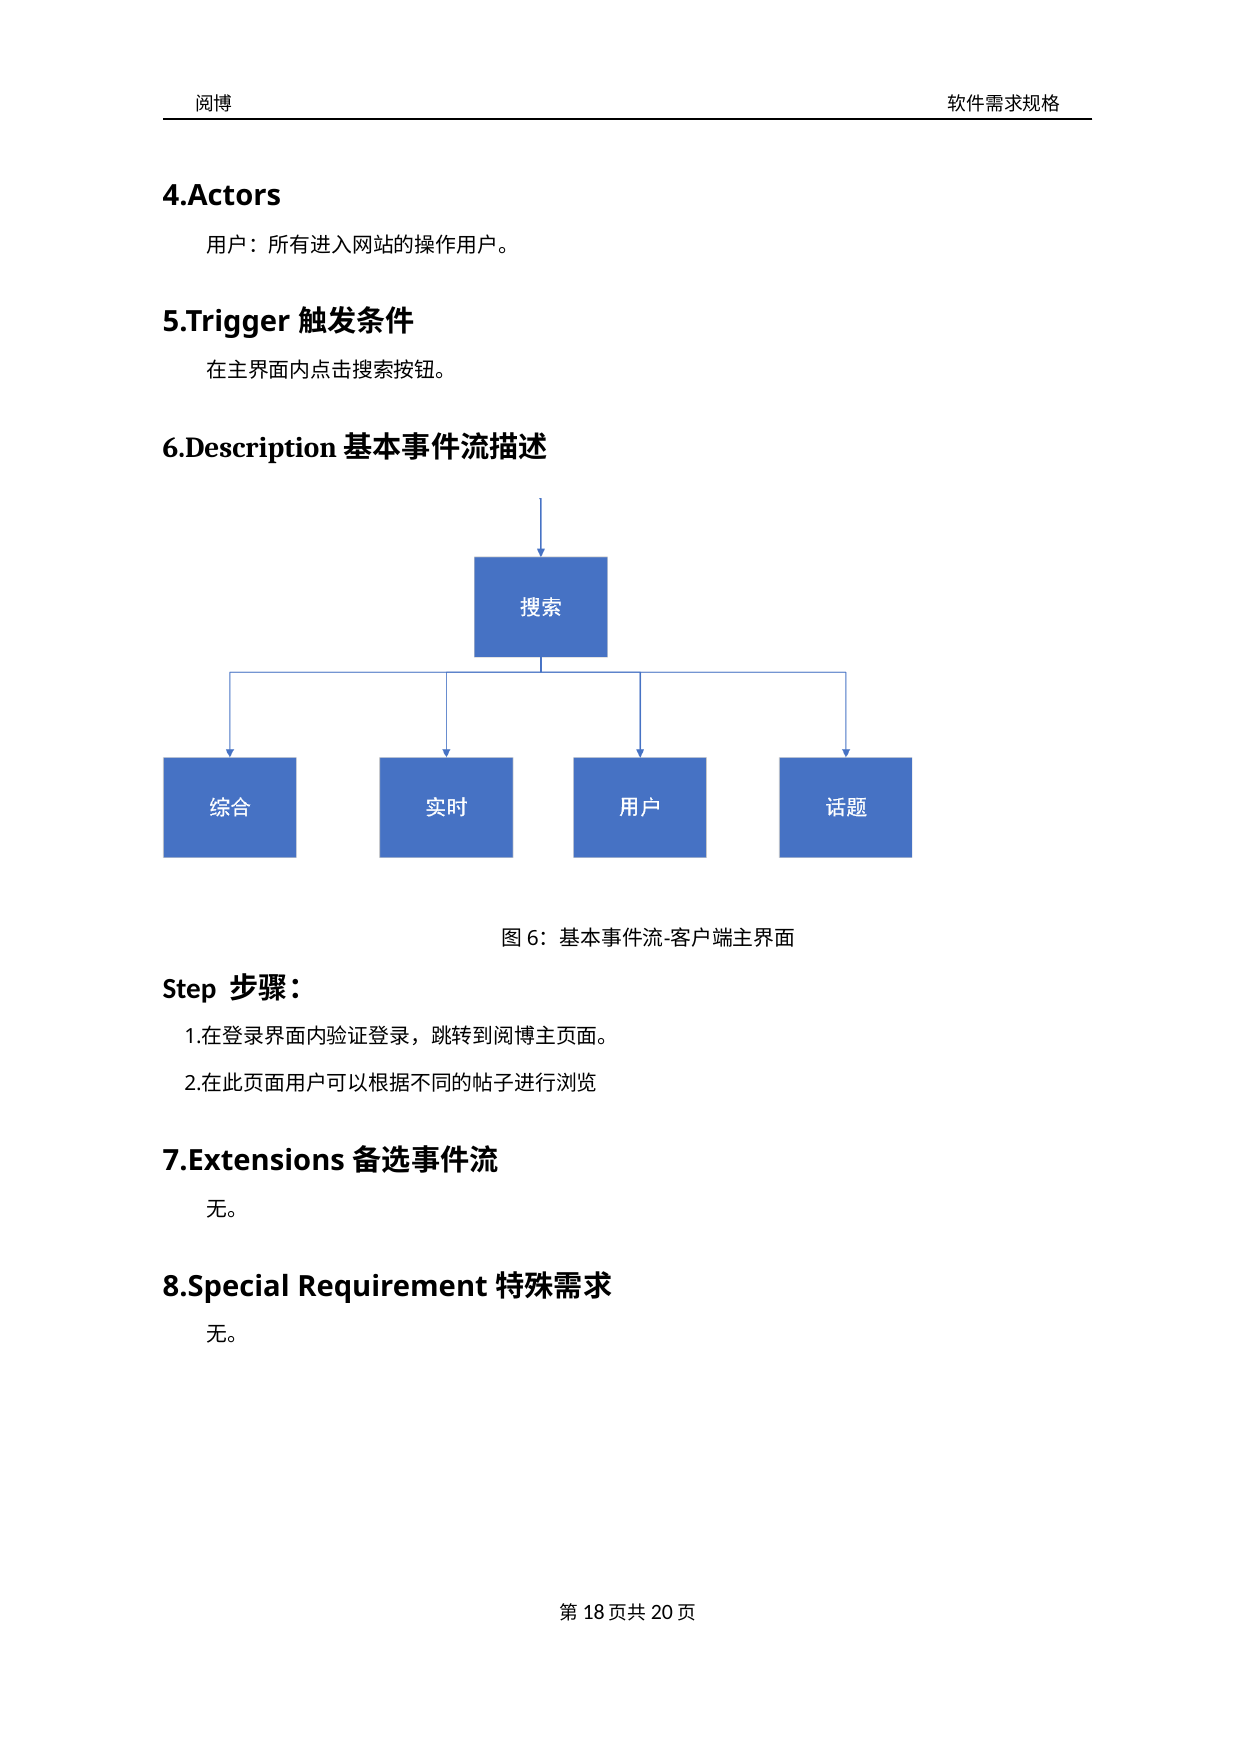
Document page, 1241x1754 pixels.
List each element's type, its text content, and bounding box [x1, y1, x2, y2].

picture [162, 498, 913, 858]
text 2.在此页面用户可以根据不同的帖子进行浏览 [162, 1066, 1092, 1098]
subtitle 4.Actors [162, 162, 1092, 227]
text 在主界面内点击搜索按钮。 [162, 352, 1092, 384]
text 无。 [162, 1191, 1092, 1223]
subtitle 8.Special Requirement 特殊需求 [162, 1251, 1092, 1316]
text 用户：所有进入网站的操作用户。 [162, 227, 1092, 259]
subtitle 7.Extensions 备选事件流 [162, 1126, 1092, 1191]
subtitle 5.Trigger 触发条件 [162, 287, 1092, 352]
text Step 步骤： [162, 953, 1092, 1018]
text 1.在登录界面内验证登录，跳转到阅博主页面。 [162, 1018, 1092, 1051]
subtitle 6.Description 基本事件流描述 [162, 412, 1092, 477]
text 无。 [162, 1316, 1092, 1348]
text 图6：基本事件流-客户端主界面 [162, 921, 1092, 953]
